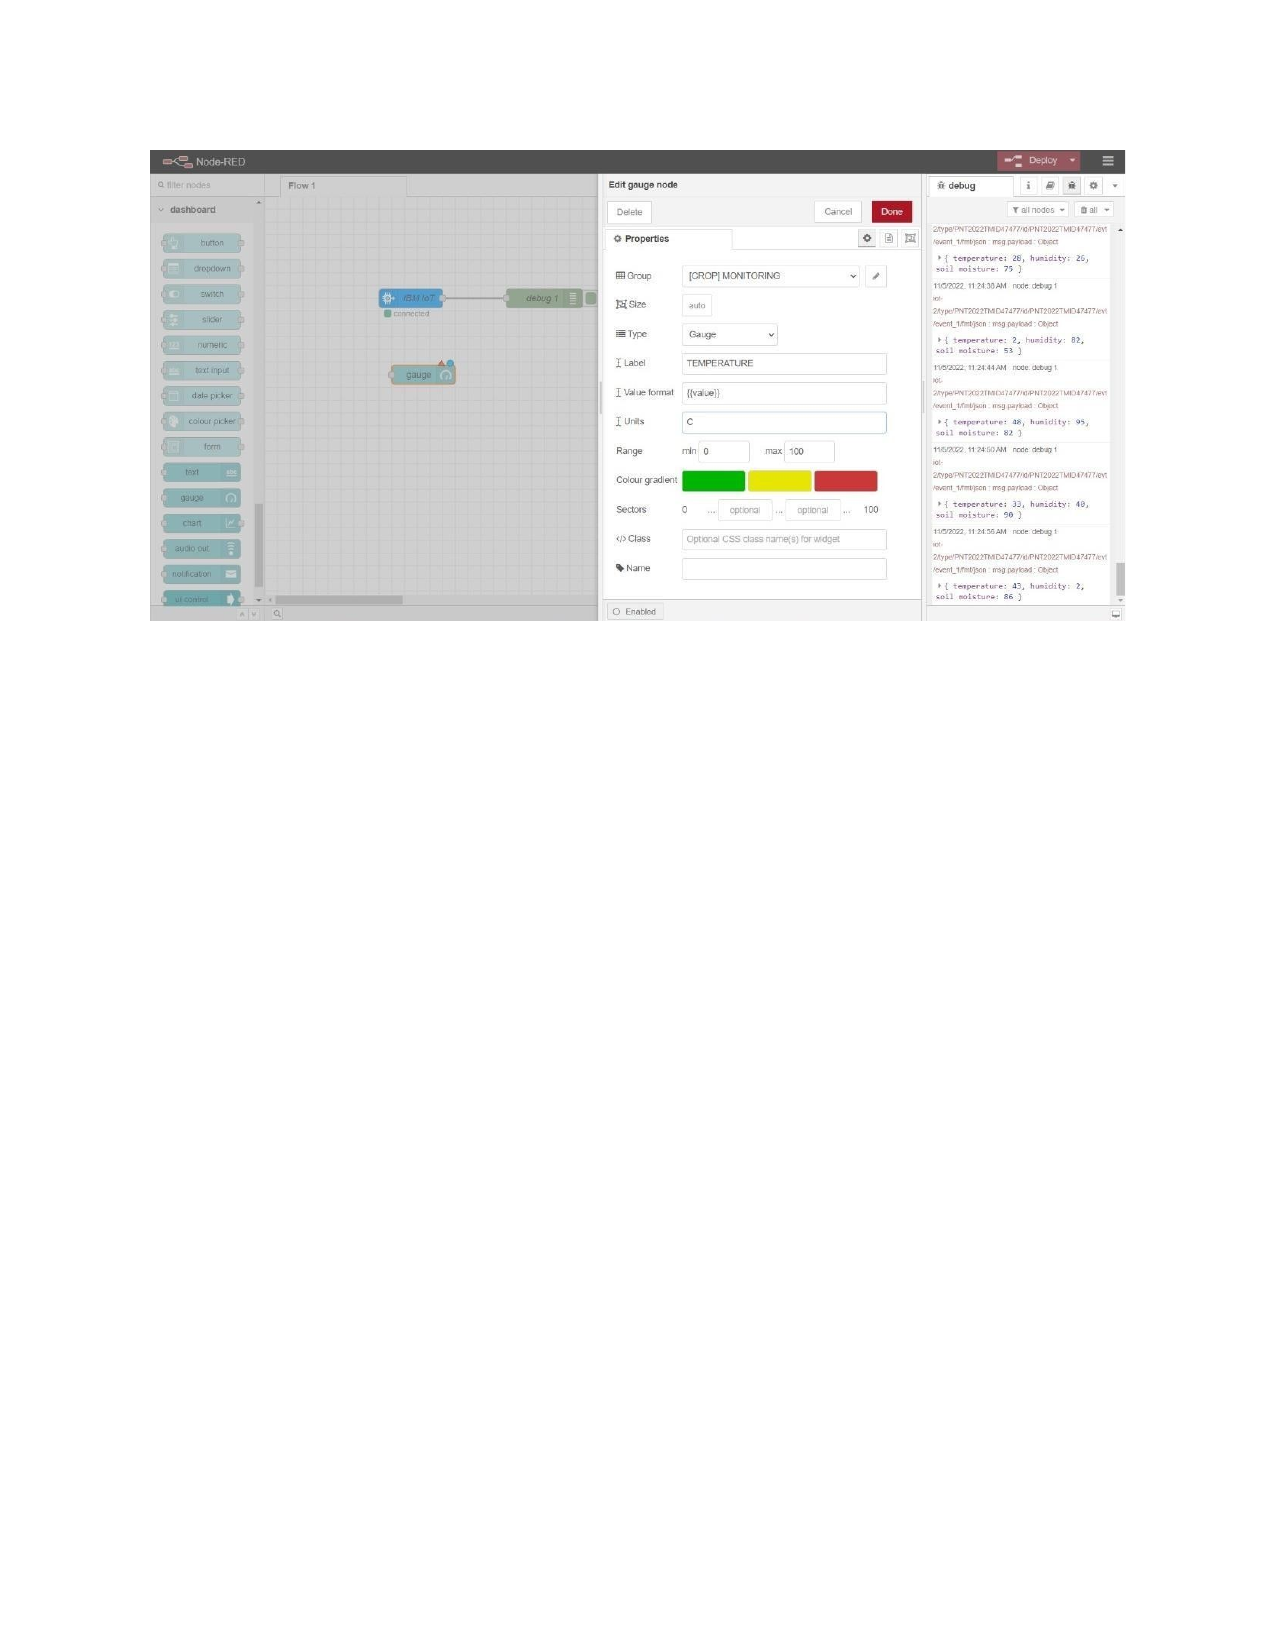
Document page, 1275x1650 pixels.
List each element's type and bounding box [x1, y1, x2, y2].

picture [150, 150, 1125, 621]
